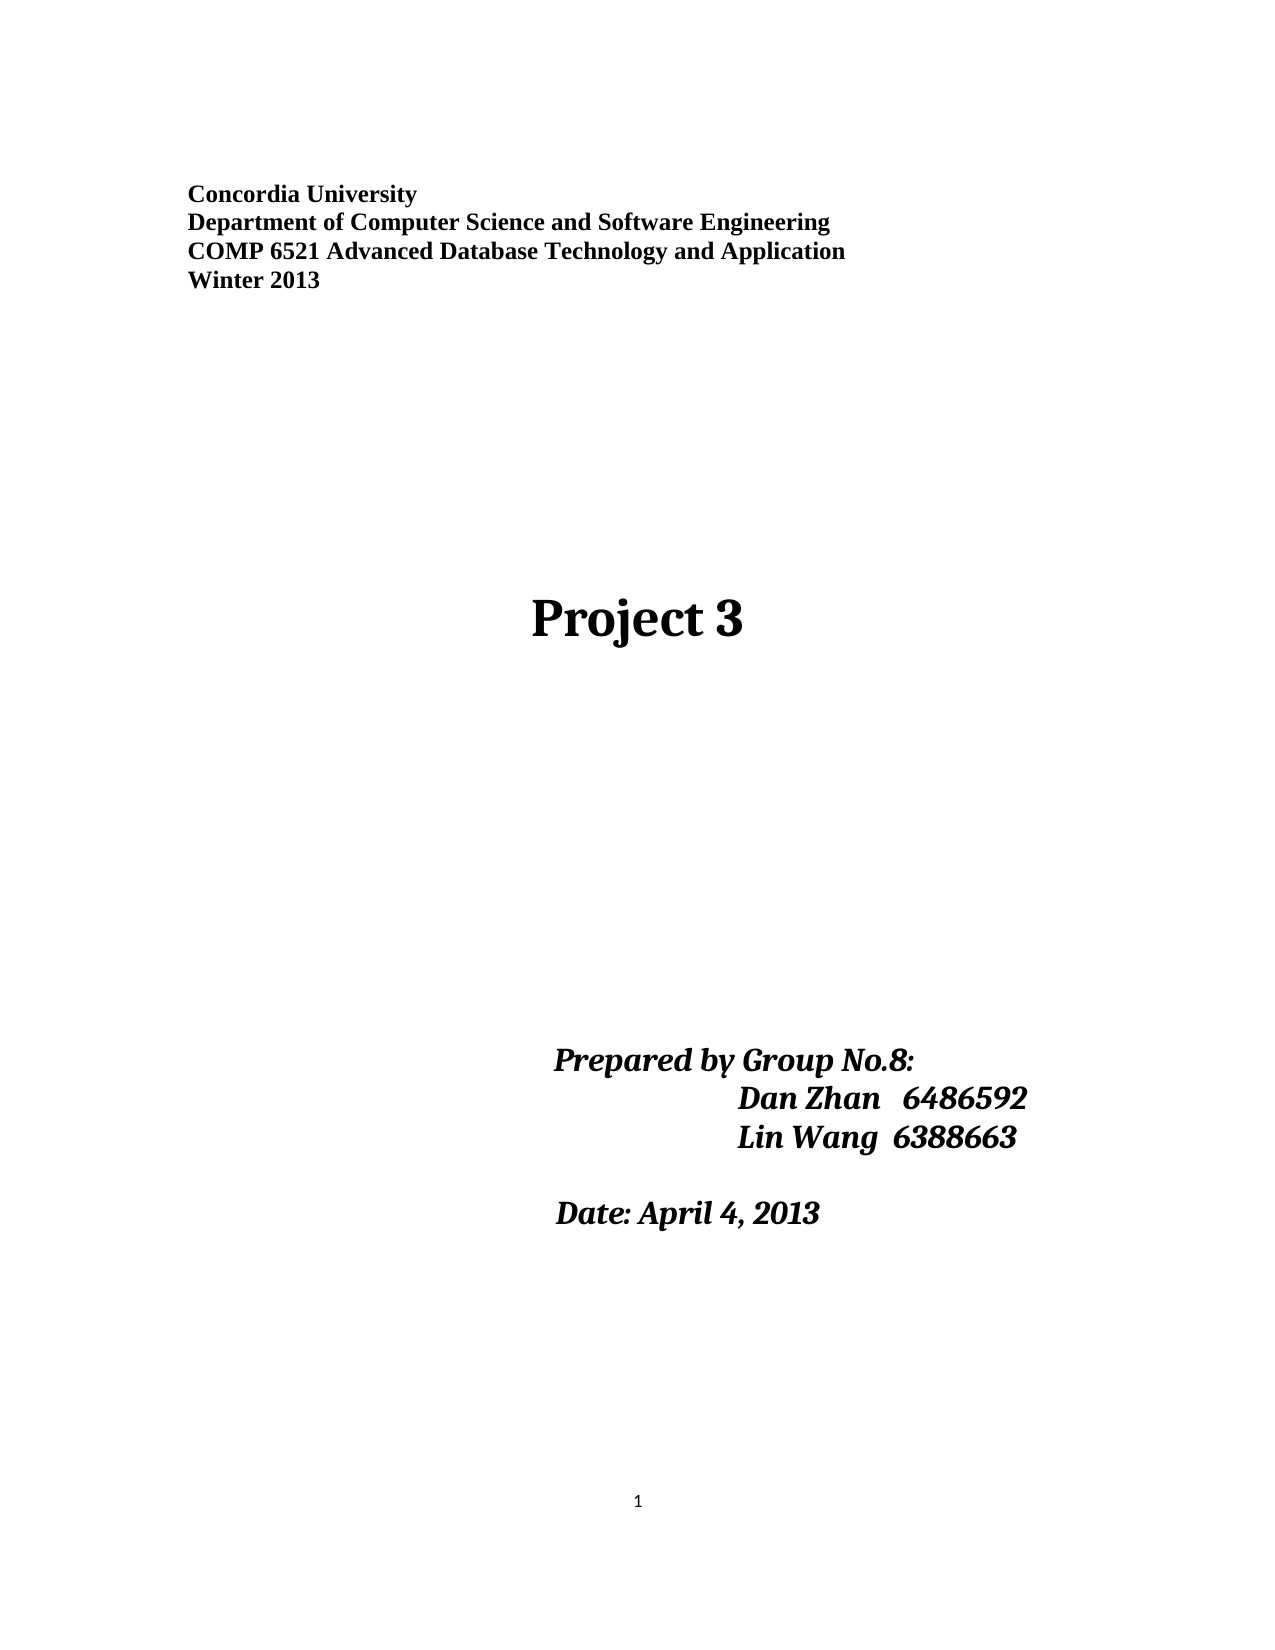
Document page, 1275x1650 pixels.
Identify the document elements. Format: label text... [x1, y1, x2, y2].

text Dan Zhan 6486592 [637, 1080, 1087, 1118]
text COMP 6521 Advanced Database Technology and Application [187, 236, 1087, 265]
text Prepared by Group No.8: [187, 1041, 1087, 1080]
text Winter 2013 [187, 265, 1087, 294]
text Concordia University [187, 179, 1087, 207]
text Project 3 [187, 587, 1087, 649]
text Department of Computer Science and Software Engineering [187, 207, 1087, 236]
text Lin Wang 6388663 [662, 1118, 1087, 1156]
text Date: April 4, 2013 [187, 1195, 1087, 1233]
